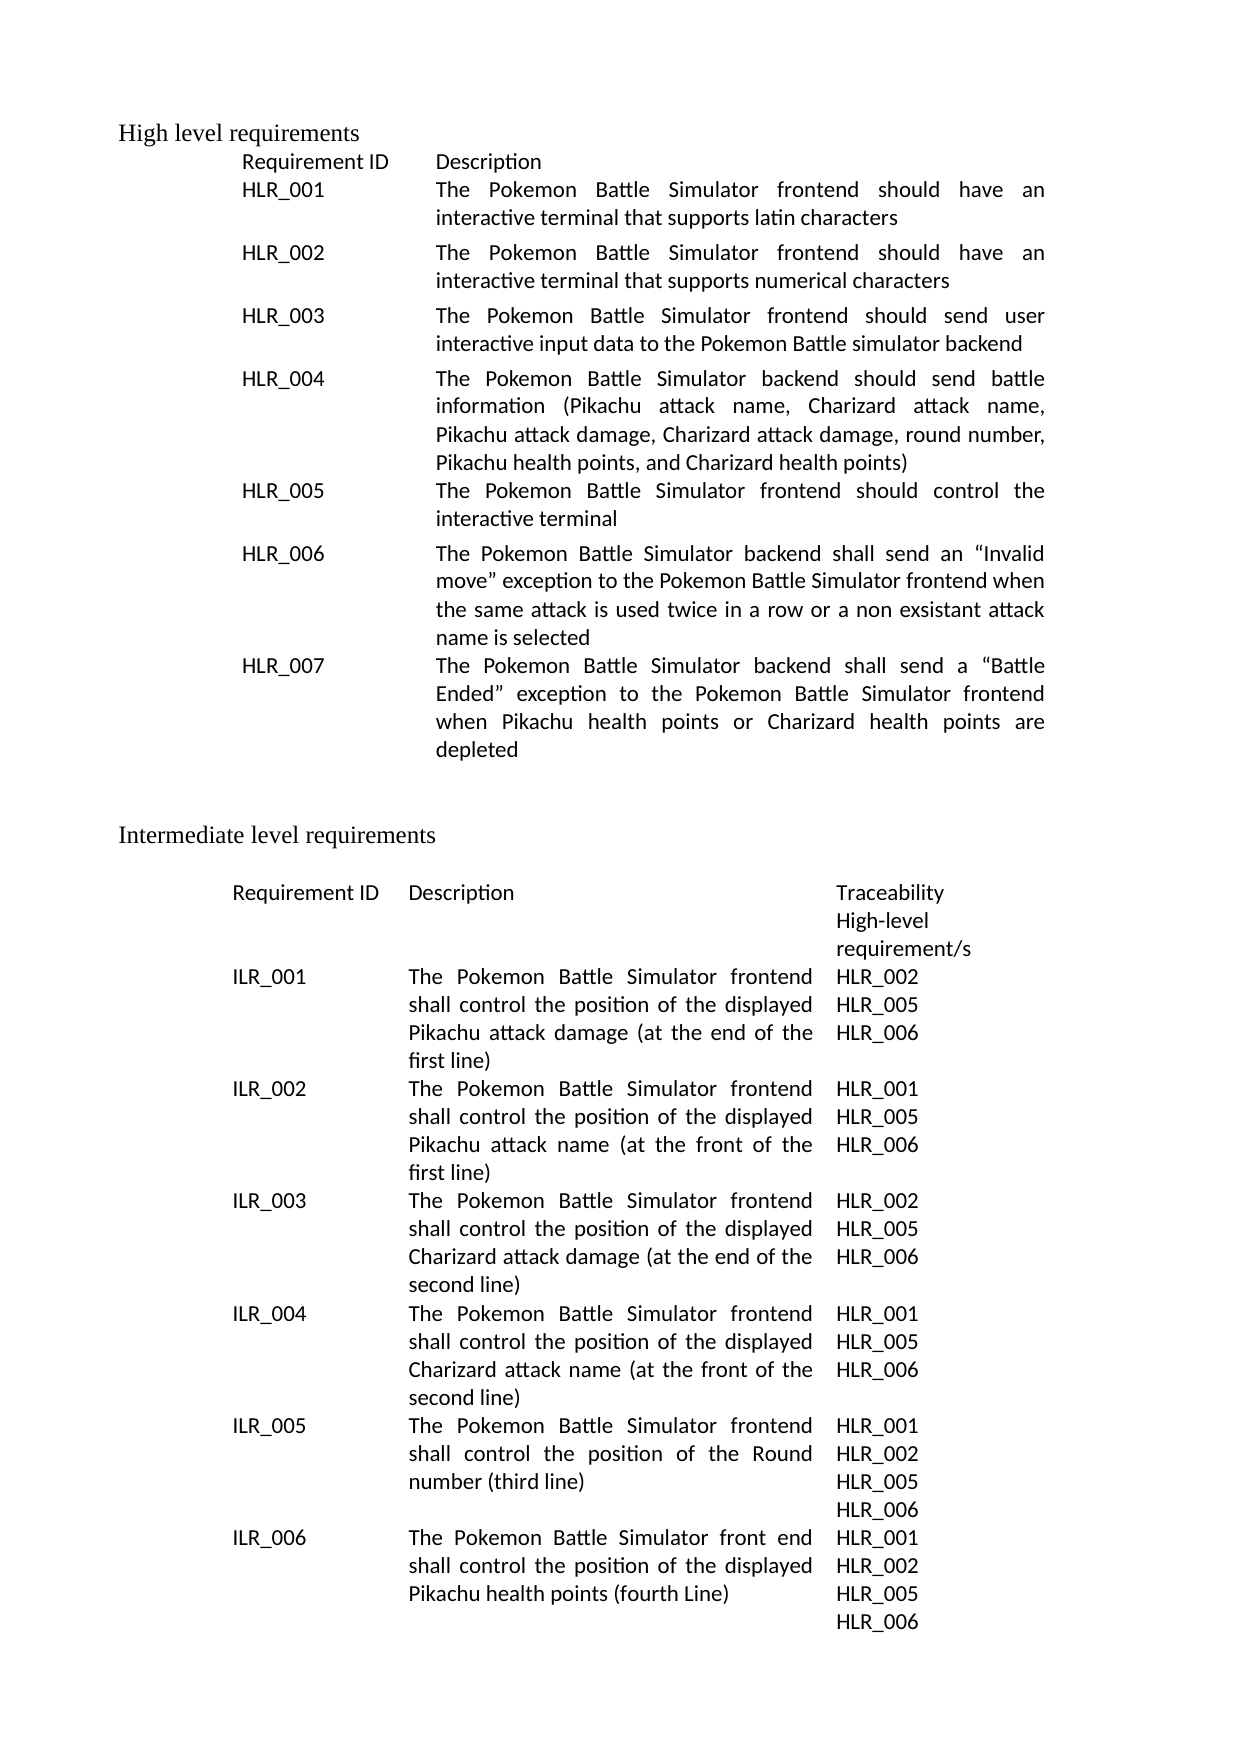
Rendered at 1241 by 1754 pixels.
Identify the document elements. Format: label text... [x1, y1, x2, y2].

table_cell ILR_002 [221, 1074, 397, 1186]
table_cell HLR_001 [231, 175, 424, 238]
table_cell HLR_001 HLR_005 HLR_006 [825, 1074, 1069, 1186]
table_cell The Pokemon Battle Simulator frontend shall control the position of the displayed Pikachu attack damage (at the end of the first line) [397, 962, 825, 1074]
text High level requirements [118, 118, 1122, 147]
table_cell The Pokemon Battle Simulator frontend shall control the position of the displayed Charizard attack name (at the front of the second line) [397, 1299, 825, 1411]
table_cell The Pokemon Battle Simulator frontend should have an interactive terminal that supports latin characters [424, 175, 1057, 238]
table_header Description [424, 147, 1057, 175]
table_cell HLR_001 HLR_002 HLR_005 HLR_006 [825, 1523, 1069, 1635]
table_cell HLR_002 HLR_005 HLR_006 [825, 1186, 1069, 1299]
table_header Requirement ID [221, 878, 397, 962]
table_cell ILR_003 [221, 1186, 397, 1299]
table_cell HLR_003 [231, 301, 424, 364]
table_cell The Pokemon Battle Simulator frontend shall control the position of the displayed Pikachu attack name (at the front of the first line) [397, 1074, 825, 1186]
table_cell The Pokemon Battle Simulator backend shall send a “Battle Ended” exception to the Pokemon Battle Simulator frontend when Pikachu health points or Charizard health points are depleted [424, 651, 1057, 763]
table_cell HLR_002 HLR_005 HLR_006 [825, 962, 1069, 1074]
table_cell ILR_001 [221, 962, 397, 1074]
table_cell The Pokemon Battle Simulator frontend shall control the position of the Round number (third line) [397, 1411, 825, 1523]
table_cell HLR_001 HLR_002 HLR_005 HLR_006 [825, 1411, 1069, 1523]
table_cell ILR_006 [221, 1523, 397, 1635]
table_cell ILR_004 [221, 1299, 397, 1411]
table_header Traceability High-level requirement/s [825, 878, 1069, 962]
table_cell The Pokemon Battle Simulator front end shall control the position of the displayed Pikachu health points (fourth Line) [397, 1523, 825, 1635]
table_cell HLR_007 [231, 651, 424, 763]
table_cell The Pokemon Battle Simulator backend shall send an “Invalid move” exception to the Pokemon Battle Simulator frontend when the same attack is used twice in a row or a non exsistant attack name is selected [424, 539, 1057, 651]
table_header Requirement ID [231, 147, 424, 175]
table_cell ILR_005 [221, 1411, 397, 1523]
table_cell The Pokemon Battle Simulator frontend should have an interactive terminal that supports numerical characters [424, 238, 1057, 301]
table_cell HLR_006 [231, 539, 424, 651]
table_cell The Pokemon Battle Simulator frontend should send user interactive input data to the Pokemon Battle simulator backend [424, 301, 1057, 364]
table_cell The Pokemon Battle Simulator frontend shall control the position of the displayed Charizard attack damage (at the end of the second line) [397, 1186, 825, 1299]
table_cell HLR_004 [231, 364, 424, 476]
table_cell The Pokemon Battle Simulator frontend should control the interactive terminal [424, 476, 1057, 539]
table_header Description [397, 878, 825, 962]
table_cell HLR_002 [231, 238, 424, 301]
table_cell HLR_005 [231, 476, 424, 539]
table_cell The Pokemon Battle Simulator backend should send battle information (Pikachu attack name, Charizard attack name, Pikachu attack damage, Charizard attack damage, round number, Pikachu health points, and Charizard health points) [424, 364, 1057, 476]
table_cell HLR_001 HLR_005 HLR_006 [825, 1299, 1069, 1411]
text Intermediate level requirements [118, 820, 1122, 849]
